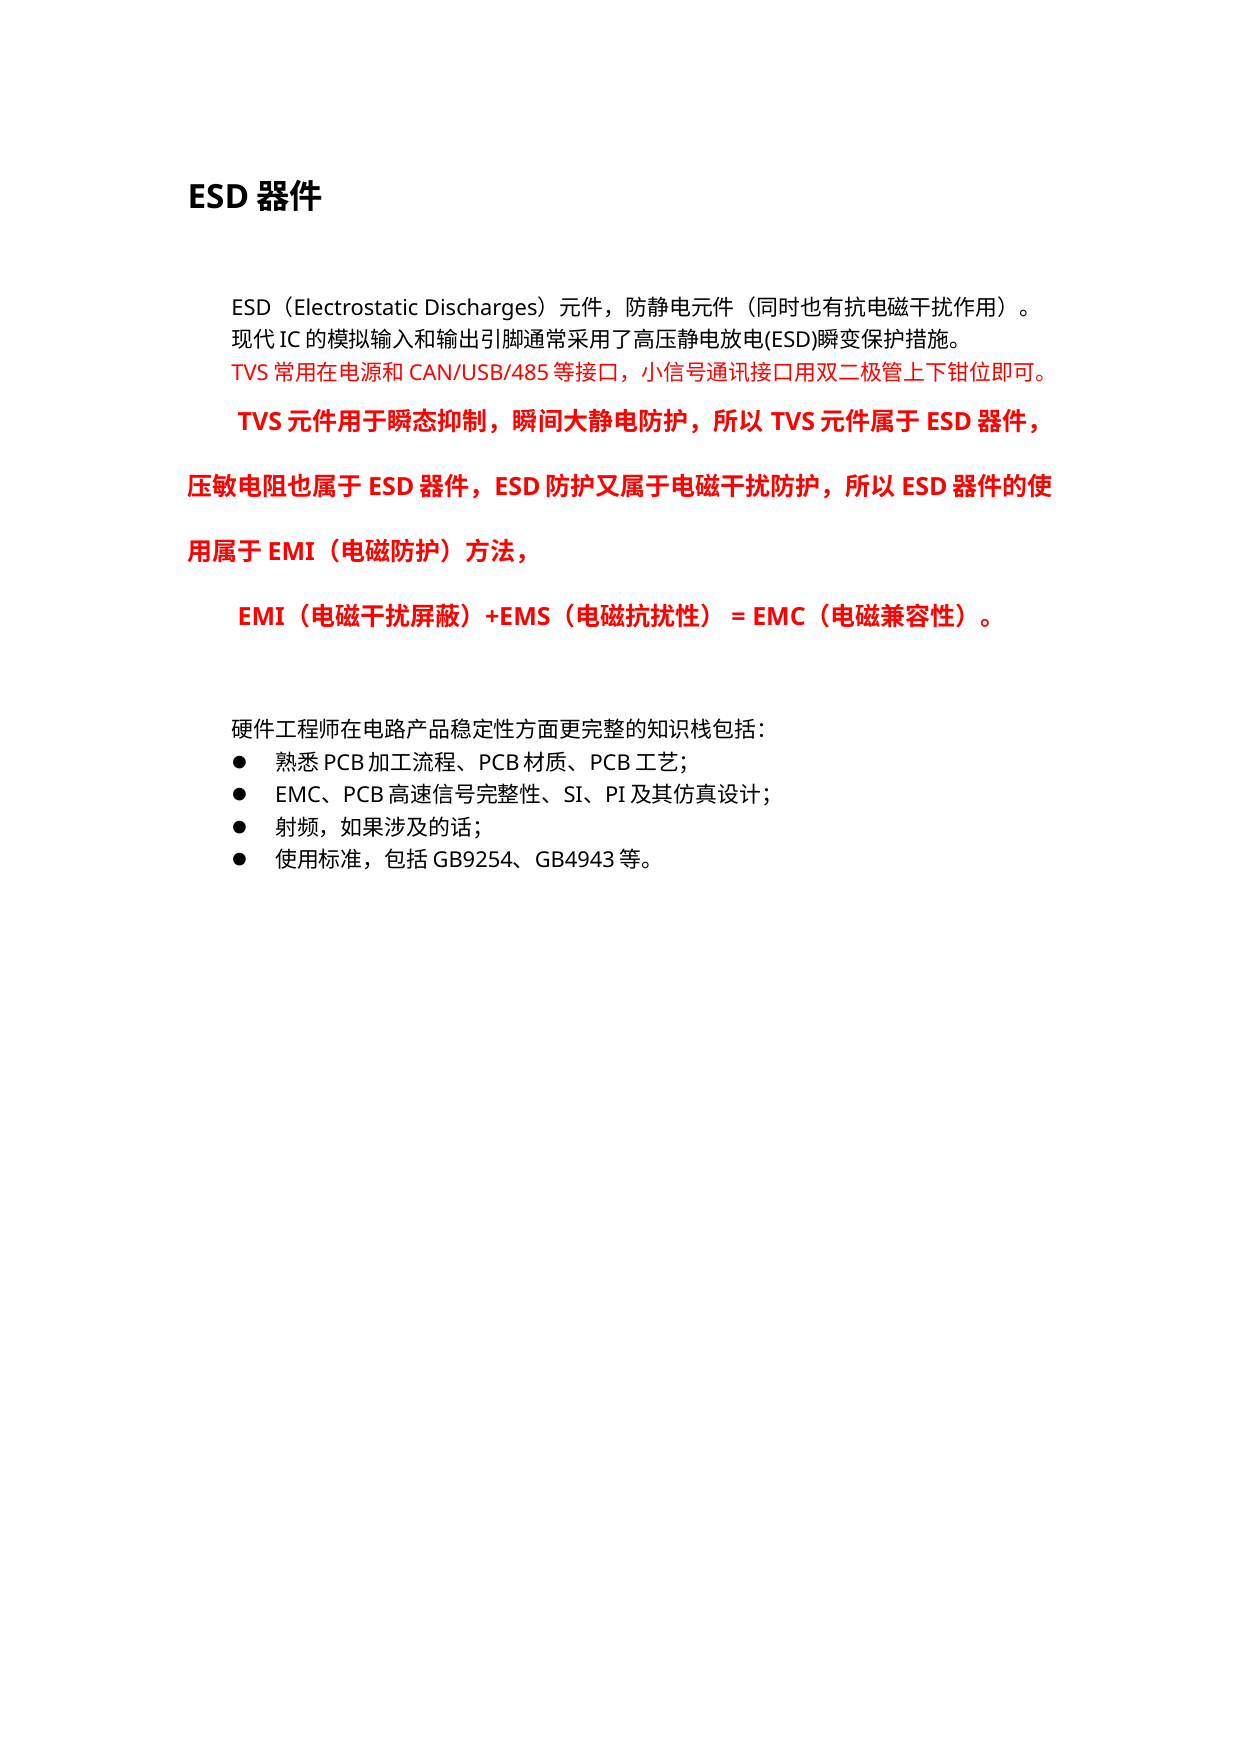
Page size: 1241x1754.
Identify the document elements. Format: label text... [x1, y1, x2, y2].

list 熟悉PCB加工流程、PCB材质、PCB工艺； [231, 744, 1053, 777]
list EMC、PCB高速信号完整性、SI、PI及其仿真设计； [231, 777, 1053, 809]
text 现代IC的模拟输入和输出引脚通常采用了高压静电放电(ESD)瞬变保护措施。 [187, 322, 1053, 354]
list 使用标准，包括GB9254、GB4943等。 [231, 842, 1053, 874]
list 射频，如果涉及的话； [231, 809, 1053, 842]
text TVS元件用于瞬态抑制，瞬间大静电防护，所以TVS元件属于ESD器件，压敏电阻也属于ESD器件，ESD防护又属于电磁干扰防护，所以ESD器件的使用属于EMI（电磁防护）方法， [187, 387, 1053, 582]
text ESD（Electrostatic Discharges）元件，防静电元件（同时也有抗电磁干扰作用）。 [187, 289, 1053, 322]
subtitle ESD器件 [187, 162, 1053, 227]
text EMI（电磁干扰屏蔽）+EMS（电磁抗扰性） = EMC（电磁兼容性）。 [187, 582, 1053, 647]
text 硬件工程师在电路产品稳定性方面更完整的知识栈包括： [187, 712, 1053, 744]
text TVS常用在电源和CAN/USB/485等接口，小信号通讯接口用双二极管上下钳位即可。 [187, 354, 1053, 387]
